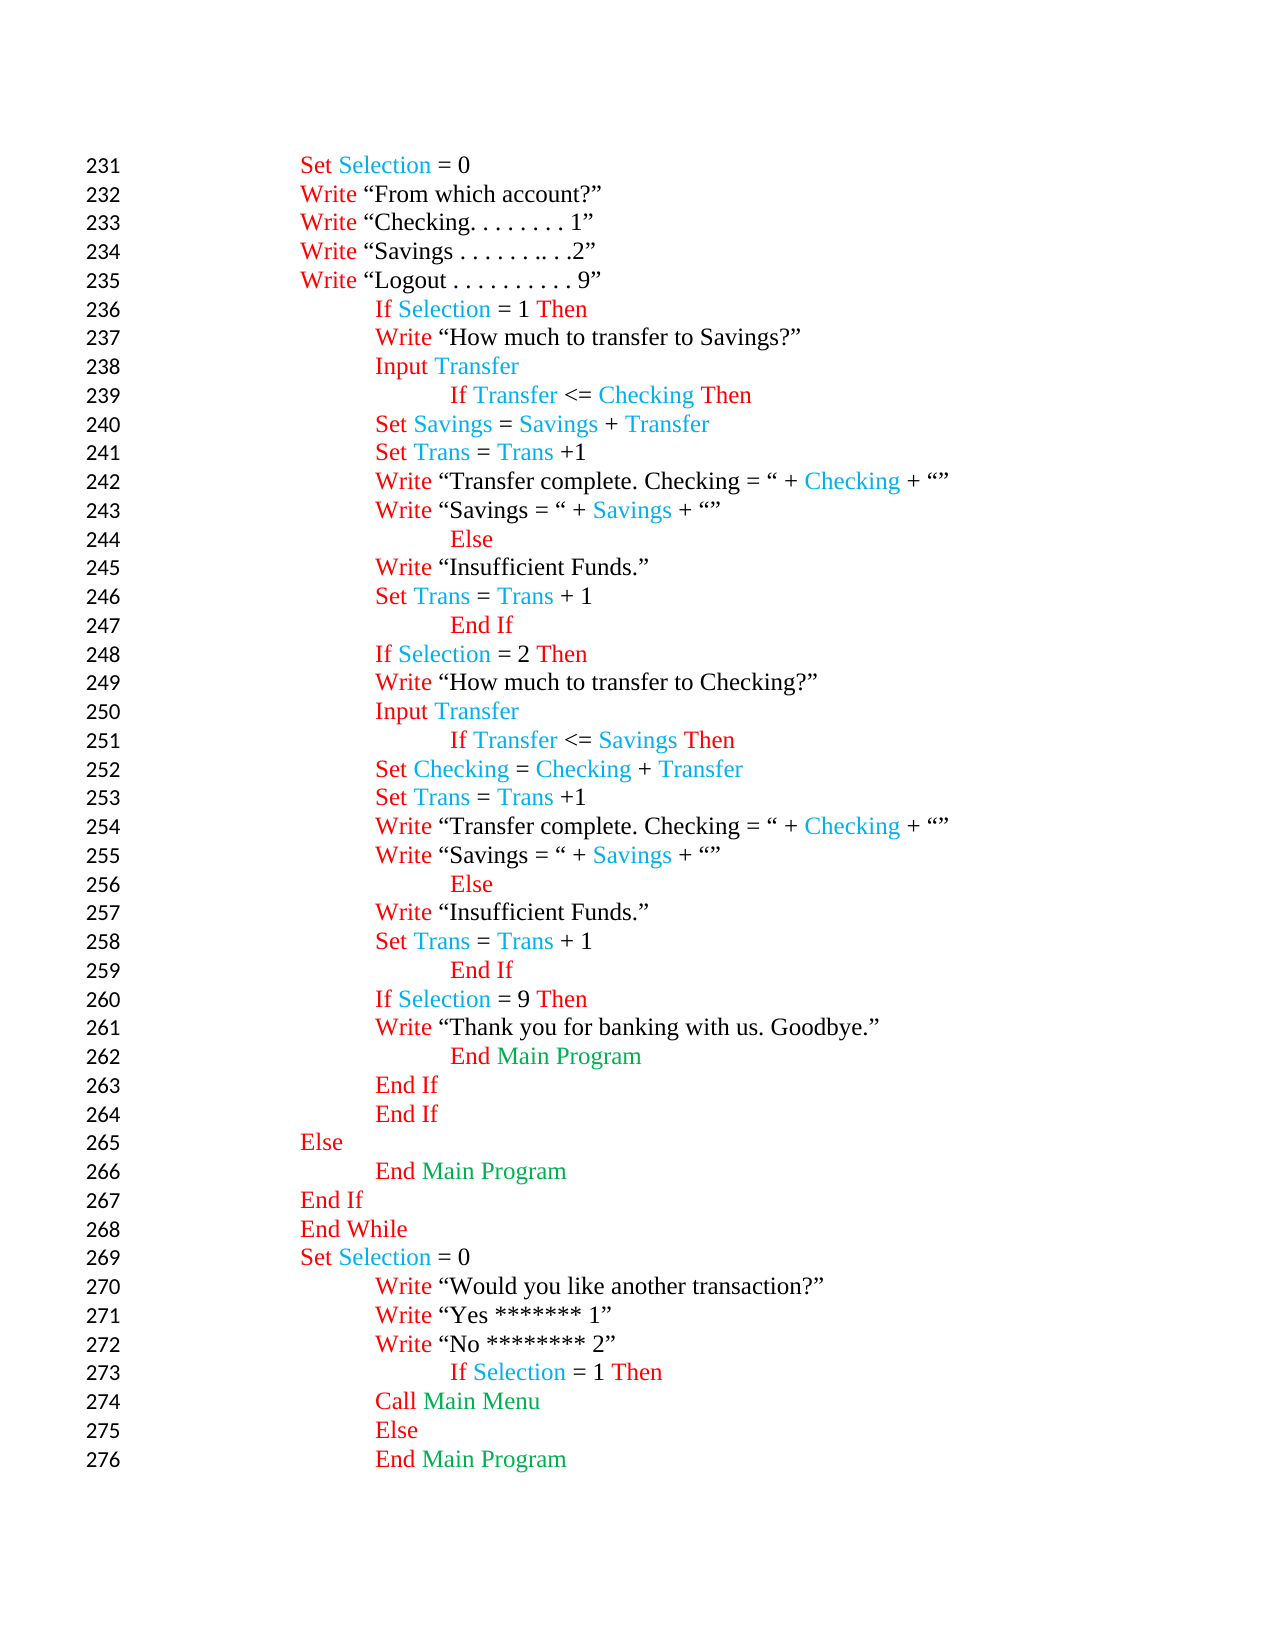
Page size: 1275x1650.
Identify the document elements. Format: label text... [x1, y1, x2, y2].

text Set Checking = Checking + Transfer [225, 754, 1125, 782]
text Call Main Menu [225, 1386, 1125, 1415]
text Else [225, 1127, 1125, 1156]
text Set Selection = 0 [225, 150, 1125, 179]
text If Selection = 1 Then [225, 294, 1125, 322]
text Write “Thank you for banking with us. Goodbye.” [225, 1012, 1125, 1041]
text If Selection = 1 Then [225, 1357, 1125, 1386]
text Write “How much to transfer to Savings?” [225, 322, 1125, 351]
text End Main Program [225, 1156, 1125, 1185]
text End Main Program [225, 1444, 1125, 1472]
text Input Transfer [225, 696, 1125, 725]
text If Selection = 9 Then [225, 984, 1125, 1012]
text End Main Program [225, 1041, 1125, 1070]
text Write “Yes ******* 1” [225, 1300, 1125, 1329]
text Write “Insufficient Funds.” Set Trans = Trans + 1 [225, 552, 1125, 610]
text Write “How much to transfer to Checking?” [225, 667, 1125, 696]
text End While [225, 1214, 1125, 1242]
text Else [225, 524, 1125, 552]
text Else [225, 869, 1125, 897]
text End If [225, 610, 1125, 639]
text Set Trans = Trans +1 [225, 437, 1125, 466]
text End If [225, 1099, 1125, 1127]
text Write “From which account?” [225, 179, 1125, 207]
text Write “Would you like another transaction?” [225, 1271, 1125, 1300]
text If Transfer <= Savings Then [225, 725, 1125, 754]
text Write “Savings = “ + Savings + “” [225, 840, 1125, 869]
text Write “No ******** 2” [225, 1329, 1125, 1357]
text Write “Transfer complete. Checking = “ + Checking + “” [225, 466, 1125, 495]
text Set Selection = 0 [225, 1242, 1125, 1271]
text End If [225, 1185, 1125, 1214]
text Write “Savings = “ + Savings + “” [225, 495, 1125, 524]
text Write “Logout . . . . . . . . . . 9” [225, 265, 1125, 294]
text Write “Transfer complete. Checking = “ + Checking + “” [225, 811, 1125, 840]
text Input Transfer [225, 351, 1125, 380]
text Write “Insufficient Funds.” Set Trans = Trans + 1 [225, 897, 1125, 955]
text Set Savings = Savings + Transfer [225, 409, 1125, 437]
text Write “Savings . . . . . . .. . .2” [225, 236, 1125, 265]
text End If [225, 955, 1125, 984]
text Set Trans = Trans +1 [225, 782, 1125, 811]
text Else [225, 1415, 1125, 1444]
text If Transfer <= Checking Then [225, 380, 1125, 409]
text Write “Checking. . . . . . . . 1” [225, 207, 1125, 236]
text If Selection = 2 Then [225, 639, 1125, 667]
text End If [225, 1070, 1125, 1099]
